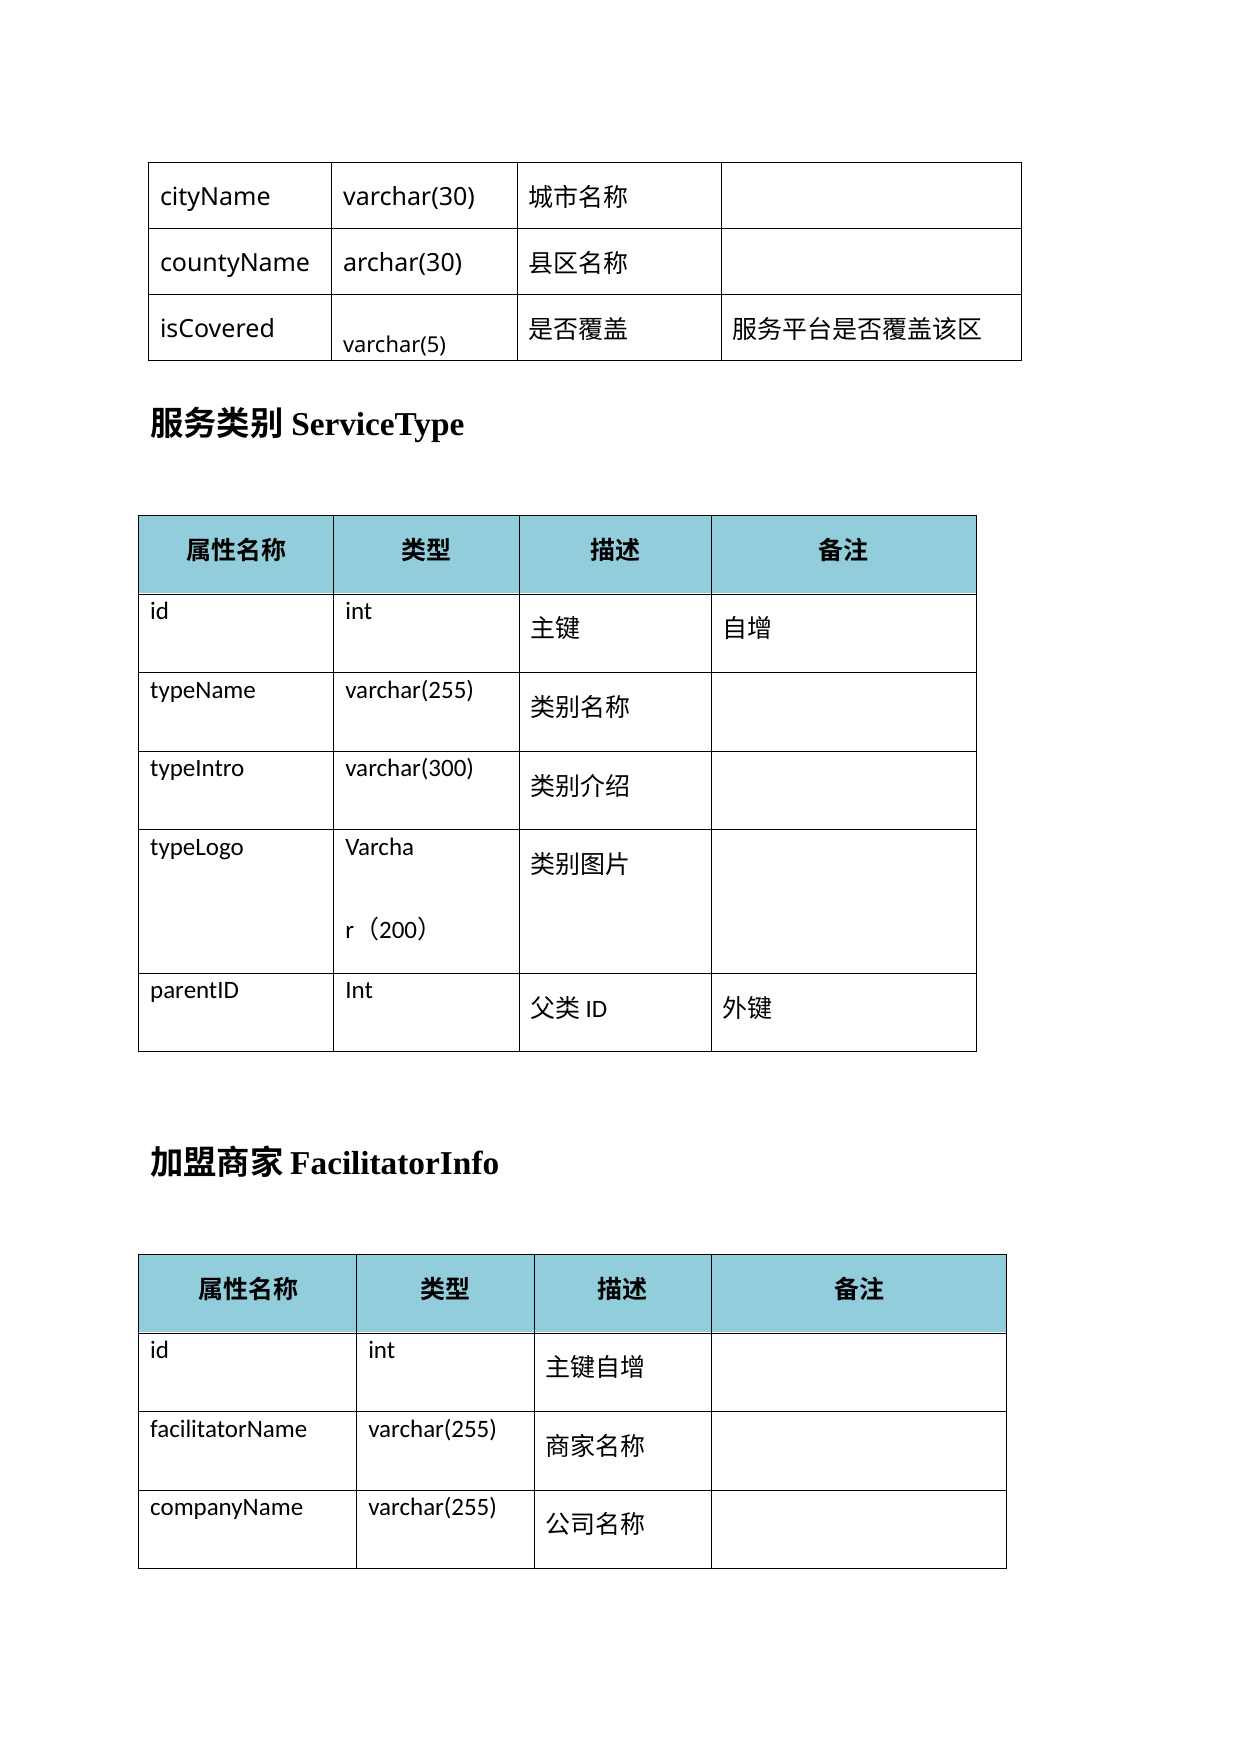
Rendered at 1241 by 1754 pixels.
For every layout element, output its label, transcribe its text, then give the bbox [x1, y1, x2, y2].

subtitle 加盟商家FacilitatorInfo [150, 1127, 1090, 1192]
table_cell Int [334, 974, 519, 1051]
table_cell isCovered [149, 295, 331, 360]
table_cell [712, 1334, 1006, 1411]
table_cell [712, 752, 976, 829]
table_cell 县区名称 [518, 229, 721, 294]
table_cell 主键自增 [535, 1334, 711, 1411]
table_cell 类别图片 [520, 830, 711, 973]
table_cell 自增 [712, 595, 976, 672]
table_cell 类别名称 [520, 673, 711, 751]
table_cell id [139, 595, 333, 672]
table_header 备注 [712, 516, 976, 593]
table_cell countyName [149, 229, 331, 294]
table_cell typeIntro [139, 752, 333, 829]
table_cell [712, 830, 976, 973]
table_cell varchar(5) [332, 295, 517, 360]
table_cell [712, 673, 976, 751]
subtitle 服务类别 ServiceType [150, 388, 1090, 453]
table_cell typeName [139, 673, 333, 751]
table_cell Varchar（200） [334, 830, 519, 973]
table_cell parentID [139, 974, 333, 1051]
table_cell 主键 [520, 595, 711, 672]
table_header 属性名称 [139, 1255, 356, 1332]
table_cell 外键 [712, 974, 976, 1051]
table_cell varchar(30) [332, 163, 517, 228]
table_cell cityName [149, 163, 331, 228]
table_cell 父类ID [520, 974, 711, 1051]
table_cell varchar(255) [357, 1491, 534, 1568]
table_cell [712, 1412, 1006, 1489]
table_header 备注 [712, 1255, 1006, 1332]
table_cell 类别介绍 [520, 752, 711, 829]
table_cell varchar(255) [334, 673, 519, 751]
table_header 类型 [334, 516, 519, 593]
table_cell 服务平台是否覆盖该区 [722, 295, 1021, 360]
table_cell id [139, 1334, 356, 1411]
table_cell 城市名称 [518, 163, 721, 228]
table_cell 公司名称 [535, 1491, 711, 1568]
table_cell varchar(255) [357, 1412, 534, 1489]
table_cell int [357, 1334, 534, 1411]
table_cell typeLogo [139, 830, 333, 973]
table_header 描述 [520, 516, 711, 593]
table_cell int [334, 595, 519, 672]
table_header 类型 [357, 1255, 534, 1332]
table_cell [712, 1491, 1006, 1568]
table_cell archar(30) [332, 229, 517, 294]
table_cell [722, 163, 1021, 228]
table_header 描述 [535, 1255, 711, 1332]
table_cell 商家名称 [535, 1412, 711, 1489]
table_cell 是否覆盖 [518, 295, 721, 360]
table_cell varchar(300) [334, 752, 519, 829]
table_cell [722, 229, 1021, 294]
table_header 属性名称 [139, 516, 333, 593]
table_cell facilitatorName [139, 1412, 356, 1489]
table_cell companyName [139, 1491, 356, 1568]
